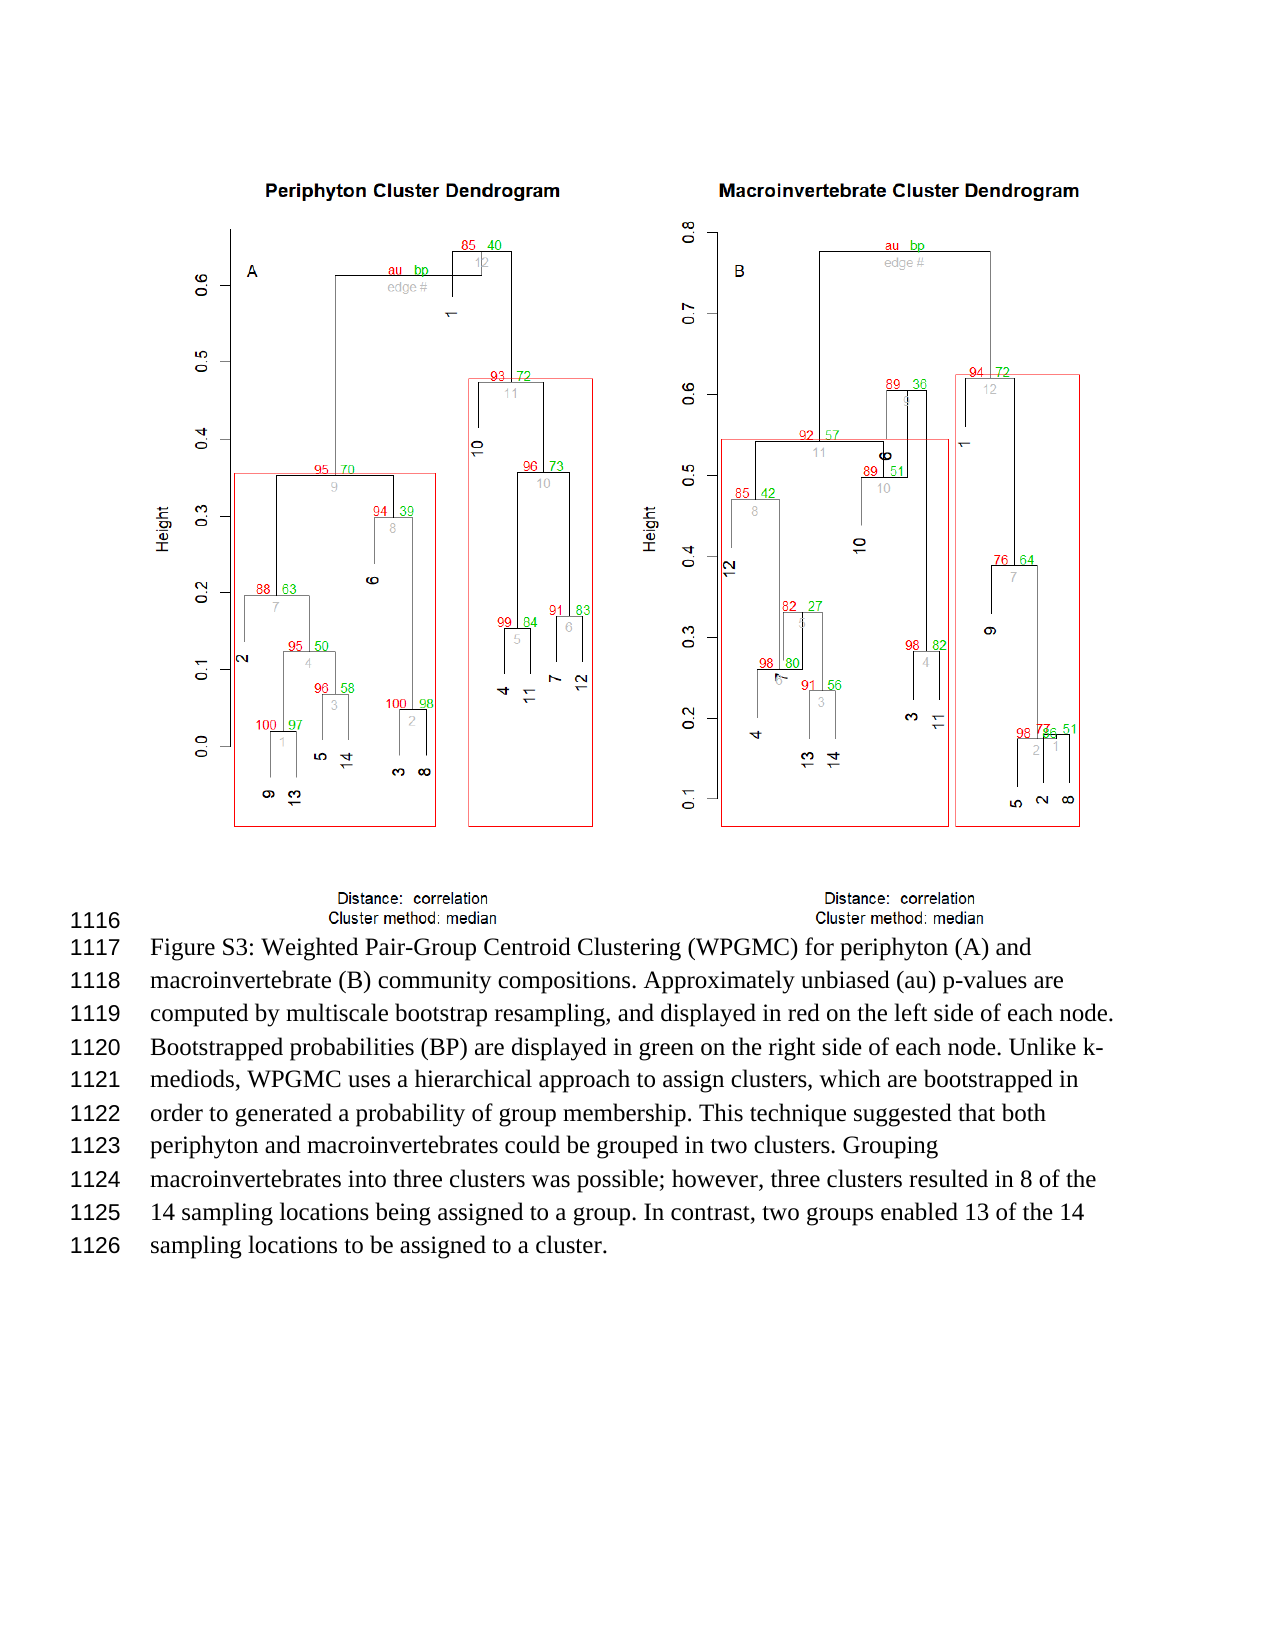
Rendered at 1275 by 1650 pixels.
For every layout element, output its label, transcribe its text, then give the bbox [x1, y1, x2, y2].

text Figure S3: Weighted Pair-Group Centroid Clustering (WPGMC) for periphyton (A) and macroinvertebrate (B) community compositions. Approximately unbiased (au) p-values are computed by multiscale bootstrap resampling, and displayed in red on the left side of each node. Bootstrapped probabilities (BP) are displayed in green on the right side of each node. Unlike k-mediods, WPGMC uses a hierarchical approach to assign clusters, which are bootstrapped in order to generated a probability of group membership. This technique suggested that both periphyton and macroinvertebrates could be grouped in two clusters. Grouping macroinvertebrates into three clusters was possible; however, three clusters resulted in 8 of the 14 sampling locations being assigned to a group. In contrast, two groups enabled 13 of the 14 sampling locations to be assigned to a cluster. [150, 932, 1125, 1258]
picture [150, 150, 1123, 929]
